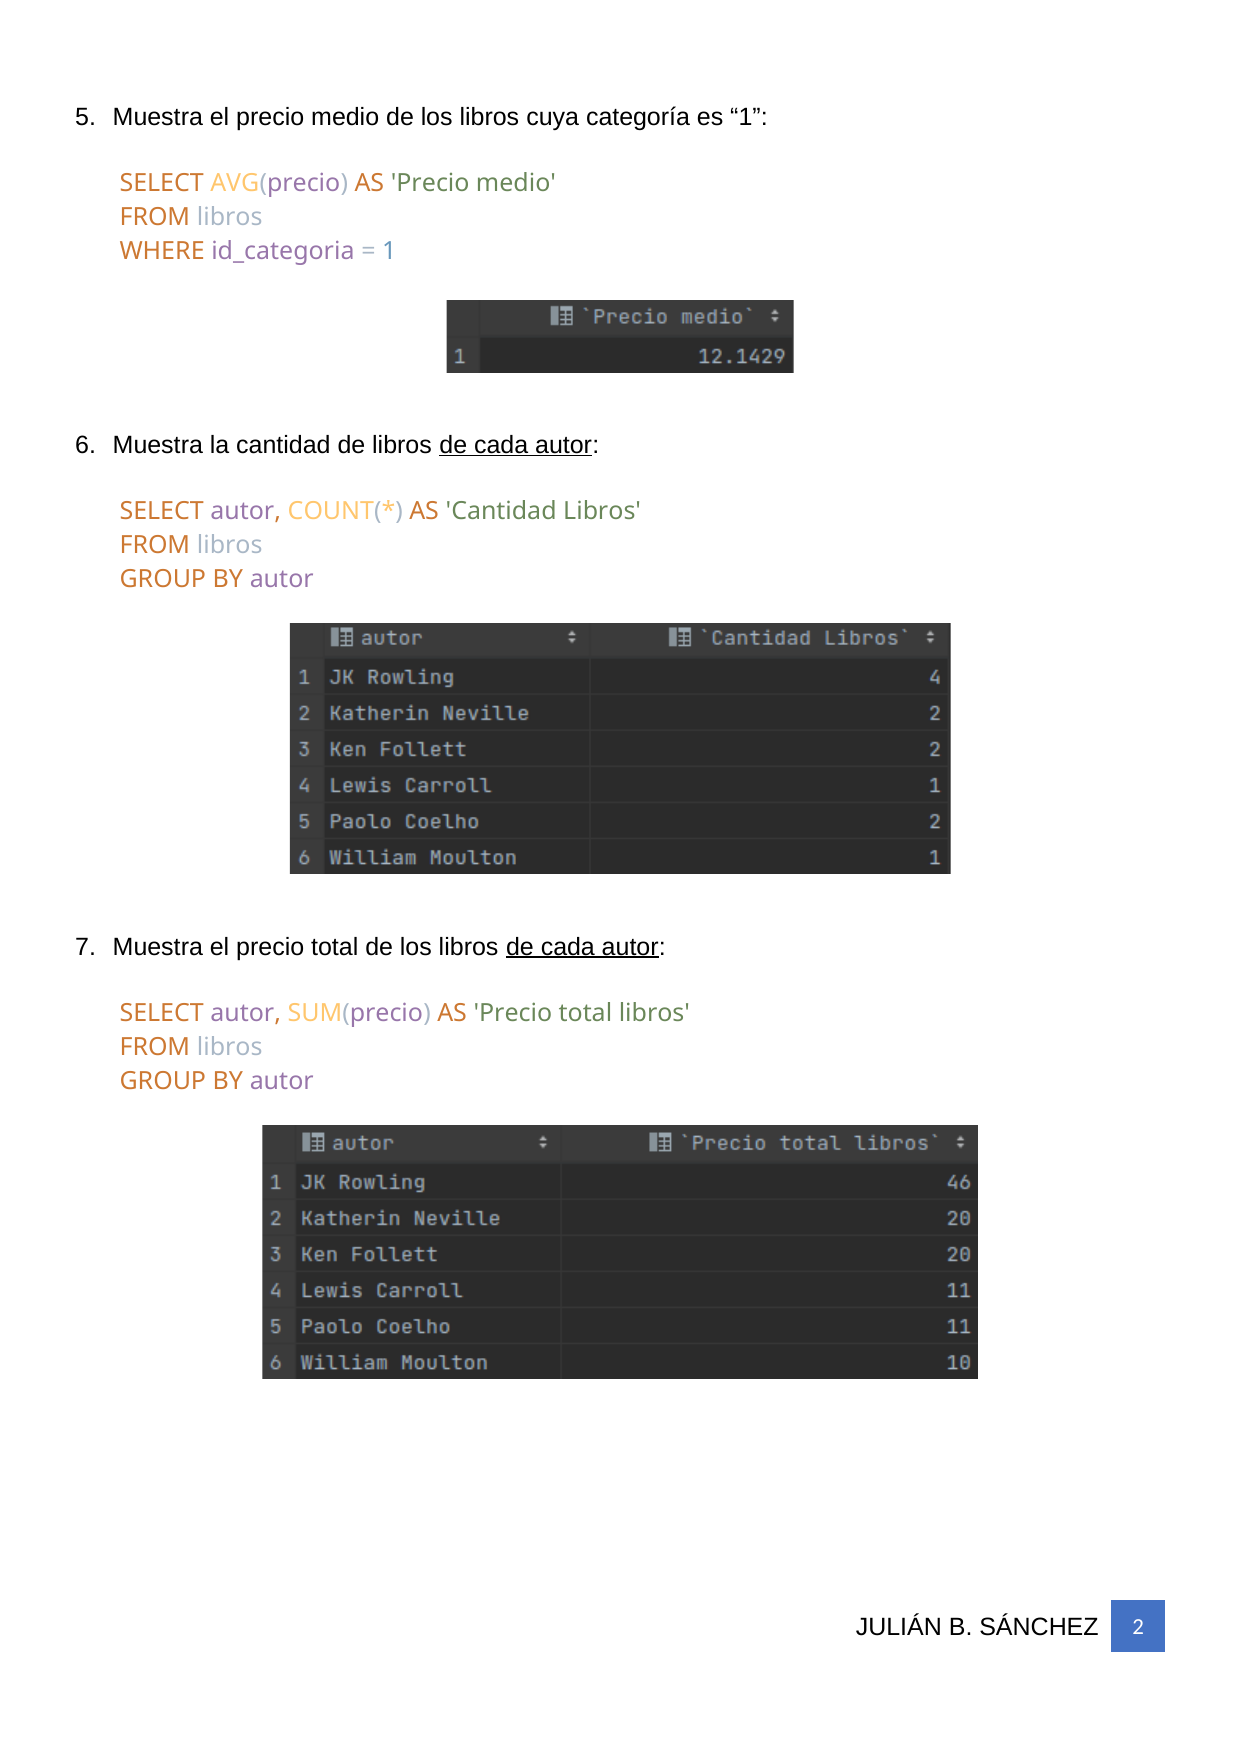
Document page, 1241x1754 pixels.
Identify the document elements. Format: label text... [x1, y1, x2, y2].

text SELECT autor, COUNT(*) AS 'Cantidad Libros' FROM libros GROUP BY autor [119, 493, 1165, 595]
picture [446, 300, 794, 373]
picture [262, 1125, 978, 1379]
list Muestra la cantidad de libros de cada autor: [75, 430, 1165, 459]
text SELECT AVG(precio) AS 'Precio medio' FROM libros WHERE id_categoria = 1 [119, 164, 1165, 267]
picture [289, 623, 951, 874]
list Muestra el precio medio de los libros cuya categoría es “1”: [75, 102, 1165, 131]
text SELECT autor, SUM(precio) AS 'Precio total libros' FROM libros GROUP BY autor [119, 994, 1165, 1096]
list Muestra el precio total de los libros de cada autor: [75, 931, 1165, 960]
